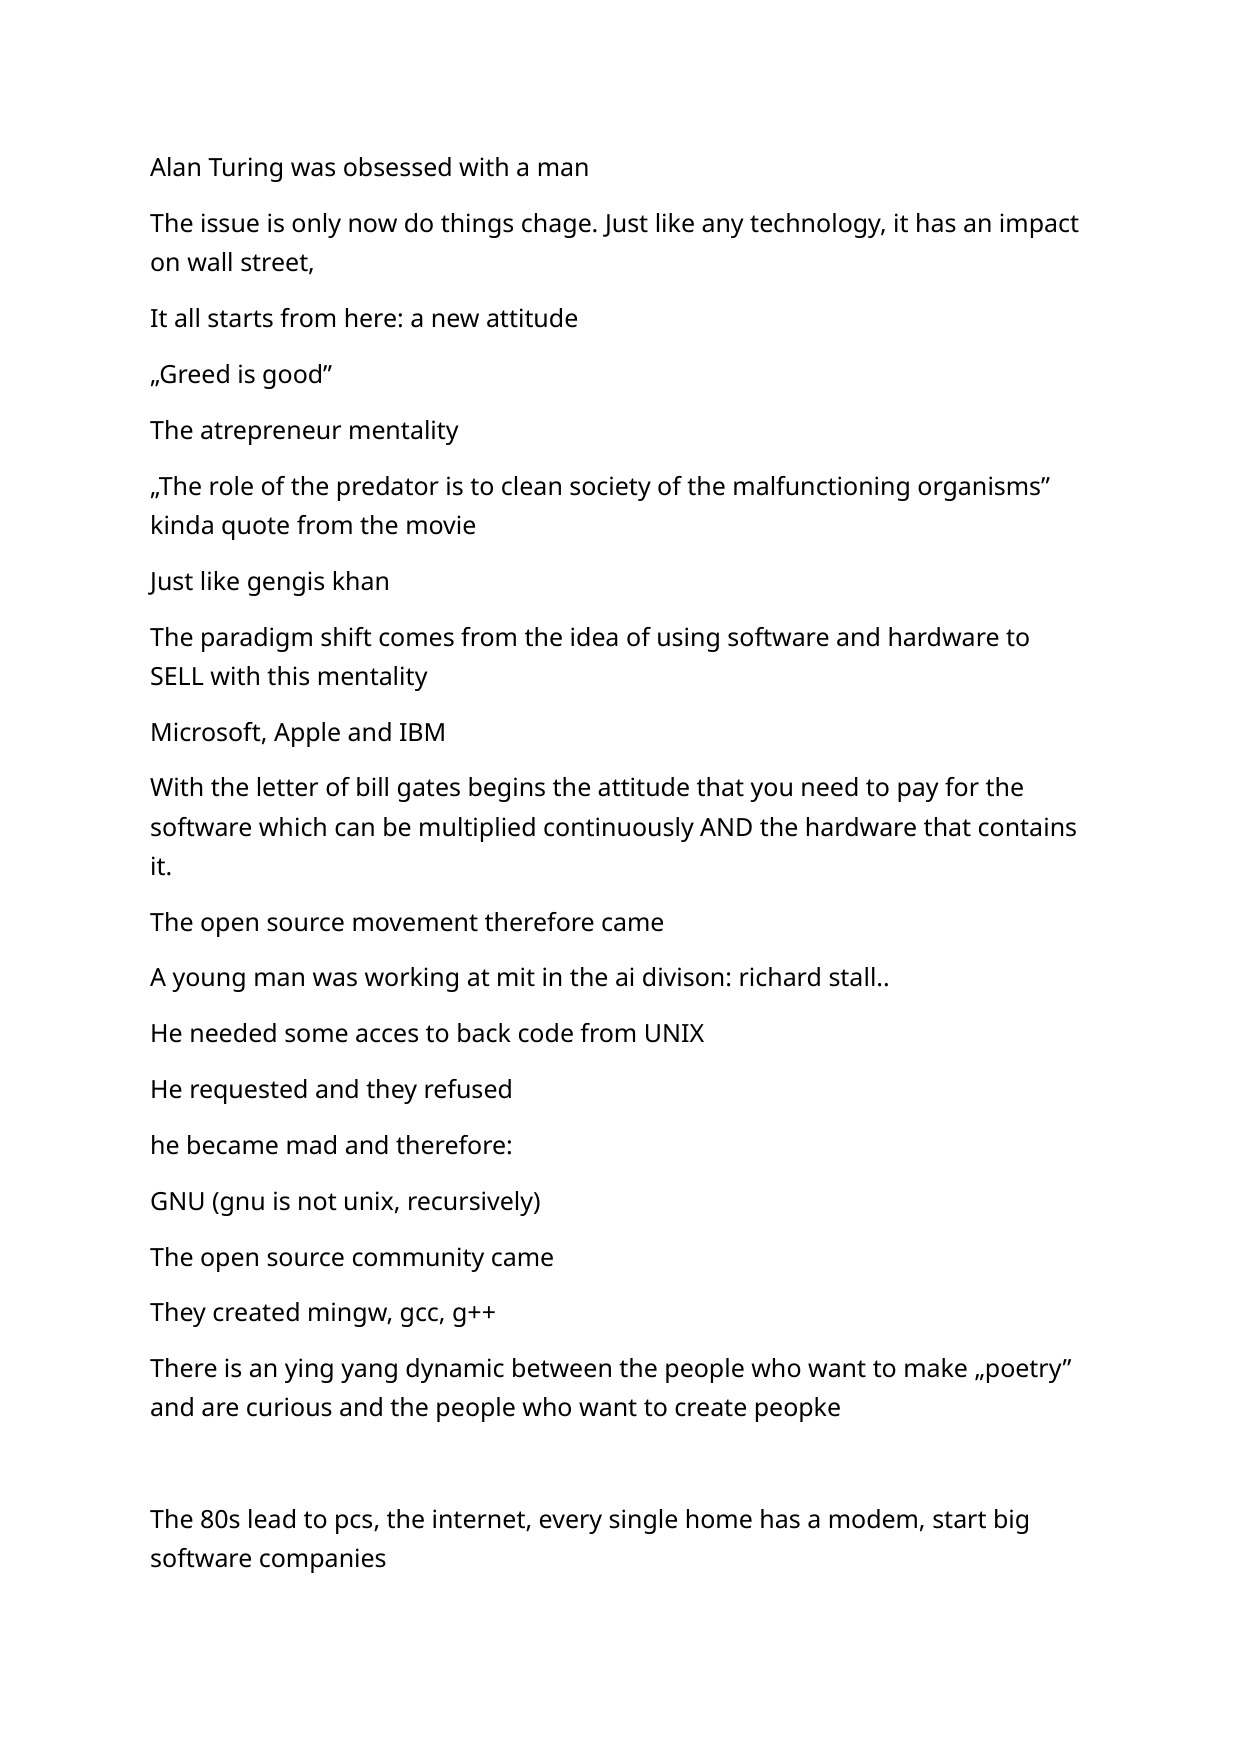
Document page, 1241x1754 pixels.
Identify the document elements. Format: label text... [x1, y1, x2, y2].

text It all starts from here: a new attitude [150, 301, 1090, 335]
text Microsoft, Apple and IBM [150, 714, 1090, 748]
text The open source movement therefore came [150, 904, 1090, 938]
text There is an ying yang dynamic between the people who want to make „poetry” and are curious and the people who want to create peopke [150, 1351, 1090, 1424]
text The atrepreneur mentality [150, 412, 1090, 447]
text They created mingw, gcc, g++ [150, 1295, 1090, 1329]
text He needed some acces to back code from UNIX [150, 1016, 1090, 1050]
text The 80s lead to pcs, the internet, every single home has a modem, start big software companies [150, 1502, 1090, 1575]
text The open source community came [150, 1239, 1090, 1273]
text With the letter of bill gates begins the attitude that you need to pay for the software which can be multiplied continuously AND the hardware that contains it. [150, 770, 1090, 882]
text „Greed is good” [150, 357, 1090, 391]
text „The role of the predator is to clean society of the malfunctioning organisms” kinda quote from the movie [150, 468, 1090, 542]
text A young man was working at mit in the ai divison: richard stall.. [150, 960, 1090, 994]
text GNU (gnu is not unix, recursively) [150, 1183, 1090, 1217]
text He requested and they refused [150, 1072, 1090, 1106]
text The issue is only now do things chage. Just like any technology, it has an impact on wall street, [150, 206, 1090, 279]
text Alan Turing was obsessed with a man [150, 150, 1090, 184]
text Just like gengis khan [150, 563, 1090, 597]
text The paradigm shift comes from the idea of using software and hardware to SELL with this mentality [150, 619, 1090, 692]
text he became mad and therefore: [150, 1127, 1090, 1162]
